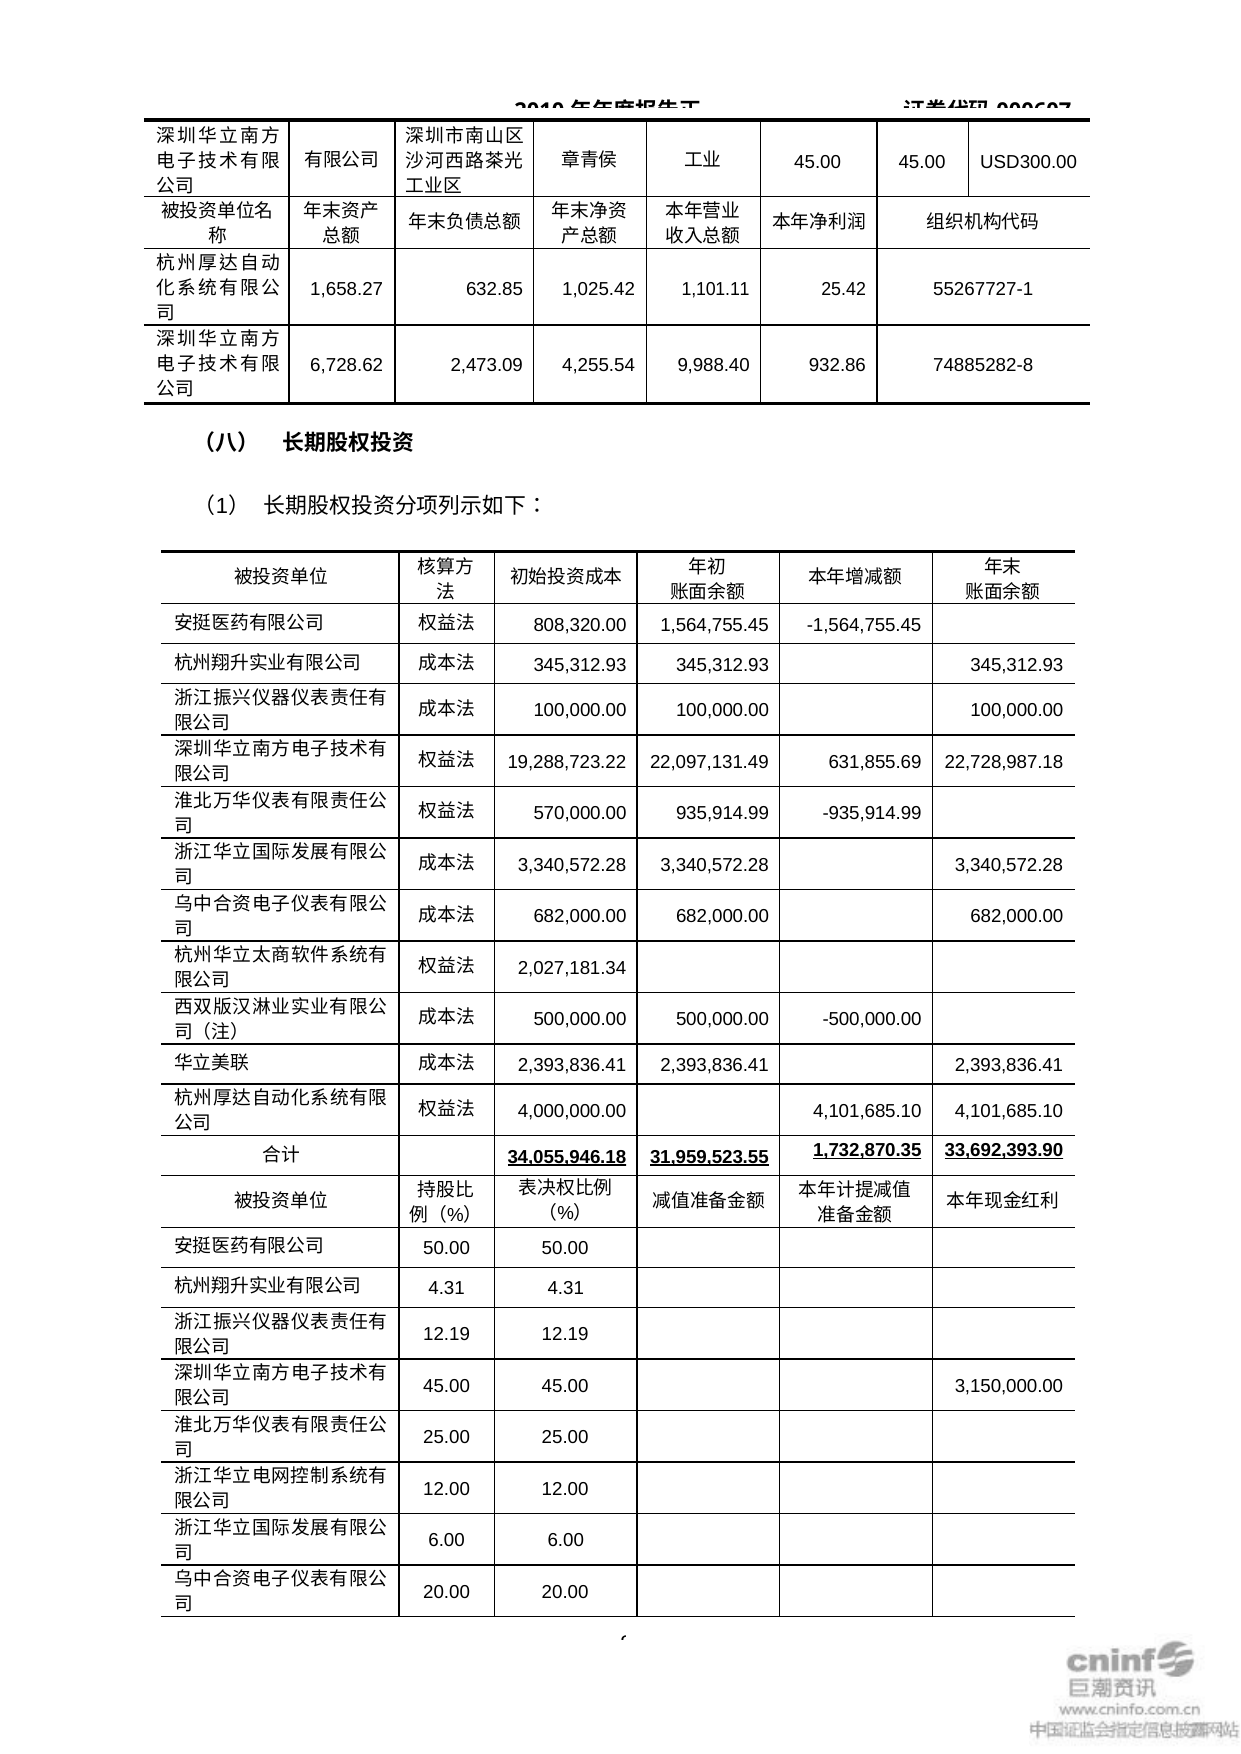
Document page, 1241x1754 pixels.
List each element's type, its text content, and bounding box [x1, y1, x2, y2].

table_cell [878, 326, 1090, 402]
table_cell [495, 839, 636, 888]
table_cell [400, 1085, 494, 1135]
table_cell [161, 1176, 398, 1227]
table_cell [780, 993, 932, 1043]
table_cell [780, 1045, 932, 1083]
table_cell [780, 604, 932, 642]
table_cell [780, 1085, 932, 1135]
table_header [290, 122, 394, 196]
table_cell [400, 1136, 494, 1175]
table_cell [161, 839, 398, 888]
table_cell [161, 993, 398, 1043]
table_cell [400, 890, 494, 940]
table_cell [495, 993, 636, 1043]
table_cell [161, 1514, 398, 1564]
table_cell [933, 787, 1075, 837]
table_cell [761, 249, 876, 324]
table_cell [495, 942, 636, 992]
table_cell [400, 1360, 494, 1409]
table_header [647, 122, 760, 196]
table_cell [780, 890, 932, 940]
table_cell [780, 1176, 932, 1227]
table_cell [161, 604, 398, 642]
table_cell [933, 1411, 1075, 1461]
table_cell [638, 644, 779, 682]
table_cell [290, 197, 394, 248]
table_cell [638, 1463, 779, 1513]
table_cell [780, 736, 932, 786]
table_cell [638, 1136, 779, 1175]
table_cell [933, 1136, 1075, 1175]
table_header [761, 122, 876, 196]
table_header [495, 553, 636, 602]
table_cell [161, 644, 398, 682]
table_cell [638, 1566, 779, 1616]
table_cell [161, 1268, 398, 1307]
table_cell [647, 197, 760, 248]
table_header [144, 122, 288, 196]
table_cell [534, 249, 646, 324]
text （1） 长期股权投资分项列示如下： [194, 491, 1102, 520]
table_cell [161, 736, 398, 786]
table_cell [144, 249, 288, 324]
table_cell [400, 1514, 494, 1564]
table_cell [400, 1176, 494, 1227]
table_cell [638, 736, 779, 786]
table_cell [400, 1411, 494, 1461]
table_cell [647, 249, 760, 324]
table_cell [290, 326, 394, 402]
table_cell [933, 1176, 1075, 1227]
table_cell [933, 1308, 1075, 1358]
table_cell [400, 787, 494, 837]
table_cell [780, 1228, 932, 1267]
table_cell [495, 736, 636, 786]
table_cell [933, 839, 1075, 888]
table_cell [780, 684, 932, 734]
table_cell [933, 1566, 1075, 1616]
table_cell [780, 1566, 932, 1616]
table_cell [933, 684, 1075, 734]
picture [1029, 1633, 1241, 1754]
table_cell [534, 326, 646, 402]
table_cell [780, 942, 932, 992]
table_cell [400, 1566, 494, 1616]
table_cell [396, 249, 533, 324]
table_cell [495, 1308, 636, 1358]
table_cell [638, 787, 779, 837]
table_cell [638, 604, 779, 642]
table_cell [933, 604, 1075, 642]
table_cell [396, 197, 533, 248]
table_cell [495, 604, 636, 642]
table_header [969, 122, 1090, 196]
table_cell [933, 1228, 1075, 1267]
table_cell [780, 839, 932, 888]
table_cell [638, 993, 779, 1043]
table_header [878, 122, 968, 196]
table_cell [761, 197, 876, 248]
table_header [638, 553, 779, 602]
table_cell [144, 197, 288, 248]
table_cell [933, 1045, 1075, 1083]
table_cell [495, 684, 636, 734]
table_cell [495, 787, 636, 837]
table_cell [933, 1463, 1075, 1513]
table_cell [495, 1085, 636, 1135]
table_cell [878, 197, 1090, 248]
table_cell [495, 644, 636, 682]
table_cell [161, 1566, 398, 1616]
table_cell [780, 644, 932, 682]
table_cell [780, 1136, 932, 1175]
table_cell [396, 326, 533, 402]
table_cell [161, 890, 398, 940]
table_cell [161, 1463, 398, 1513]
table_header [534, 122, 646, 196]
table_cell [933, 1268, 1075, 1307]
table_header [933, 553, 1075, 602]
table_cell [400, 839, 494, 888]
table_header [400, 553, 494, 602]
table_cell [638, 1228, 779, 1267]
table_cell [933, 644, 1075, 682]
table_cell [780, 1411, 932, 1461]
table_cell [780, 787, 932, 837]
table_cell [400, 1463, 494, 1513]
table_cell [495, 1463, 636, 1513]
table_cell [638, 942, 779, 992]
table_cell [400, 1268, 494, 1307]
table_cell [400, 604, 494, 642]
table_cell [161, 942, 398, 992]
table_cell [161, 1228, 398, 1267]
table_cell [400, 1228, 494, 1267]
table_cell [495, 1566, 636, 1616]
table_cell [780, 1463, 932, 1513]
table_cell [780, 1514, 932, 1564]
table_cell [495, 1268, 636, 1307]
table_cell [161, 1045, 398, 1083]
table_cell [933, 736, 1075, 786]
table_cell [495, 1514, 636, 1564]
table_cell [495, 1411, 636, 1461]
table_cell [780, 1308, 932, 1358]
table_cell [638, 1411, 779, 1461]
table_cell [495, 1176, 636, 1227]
subtitle （八） 长期股权投资 [194, 427, 1102, 457]
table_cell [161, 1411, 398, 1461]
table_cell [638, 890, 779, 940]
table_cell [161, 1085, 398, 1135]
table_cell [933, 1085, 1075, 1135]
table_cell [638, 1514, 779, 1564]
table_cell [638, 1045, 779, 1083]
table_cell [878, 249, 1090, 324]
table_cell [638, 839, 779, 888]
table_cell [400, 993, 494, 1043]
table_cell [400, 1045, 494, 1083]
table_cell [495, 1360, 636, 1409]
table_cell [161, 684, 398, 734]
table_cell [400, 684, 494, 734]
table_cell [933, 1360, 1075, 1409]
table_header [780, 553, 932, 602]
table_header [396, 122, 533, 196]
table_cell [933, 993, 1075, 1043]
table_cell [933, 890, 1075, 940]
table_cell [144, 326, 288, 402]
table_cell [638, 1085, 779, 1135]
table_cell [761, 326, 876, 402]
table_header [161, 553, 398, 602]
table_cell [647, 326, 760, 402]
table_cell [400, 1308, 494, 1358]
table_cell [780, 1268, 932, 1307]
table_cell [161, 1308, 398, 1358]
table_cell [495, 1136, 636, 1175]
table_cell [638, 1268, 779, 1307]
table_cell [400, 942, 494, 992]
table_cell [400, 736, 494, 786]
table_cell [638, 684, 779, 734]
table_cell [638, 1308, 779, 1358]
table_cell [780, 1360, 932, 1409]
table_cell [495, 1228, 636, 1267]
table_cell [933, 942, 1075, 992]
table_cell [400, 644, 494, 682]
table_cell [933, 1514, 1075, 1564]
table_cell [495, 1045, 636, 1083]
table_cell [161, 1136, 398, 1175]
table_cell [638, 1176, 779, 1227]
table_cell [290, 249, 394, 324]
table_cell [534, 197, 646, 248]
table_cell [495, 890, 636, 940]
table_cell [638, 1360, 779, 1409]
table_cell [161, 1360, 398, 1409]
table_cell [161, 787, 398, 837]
